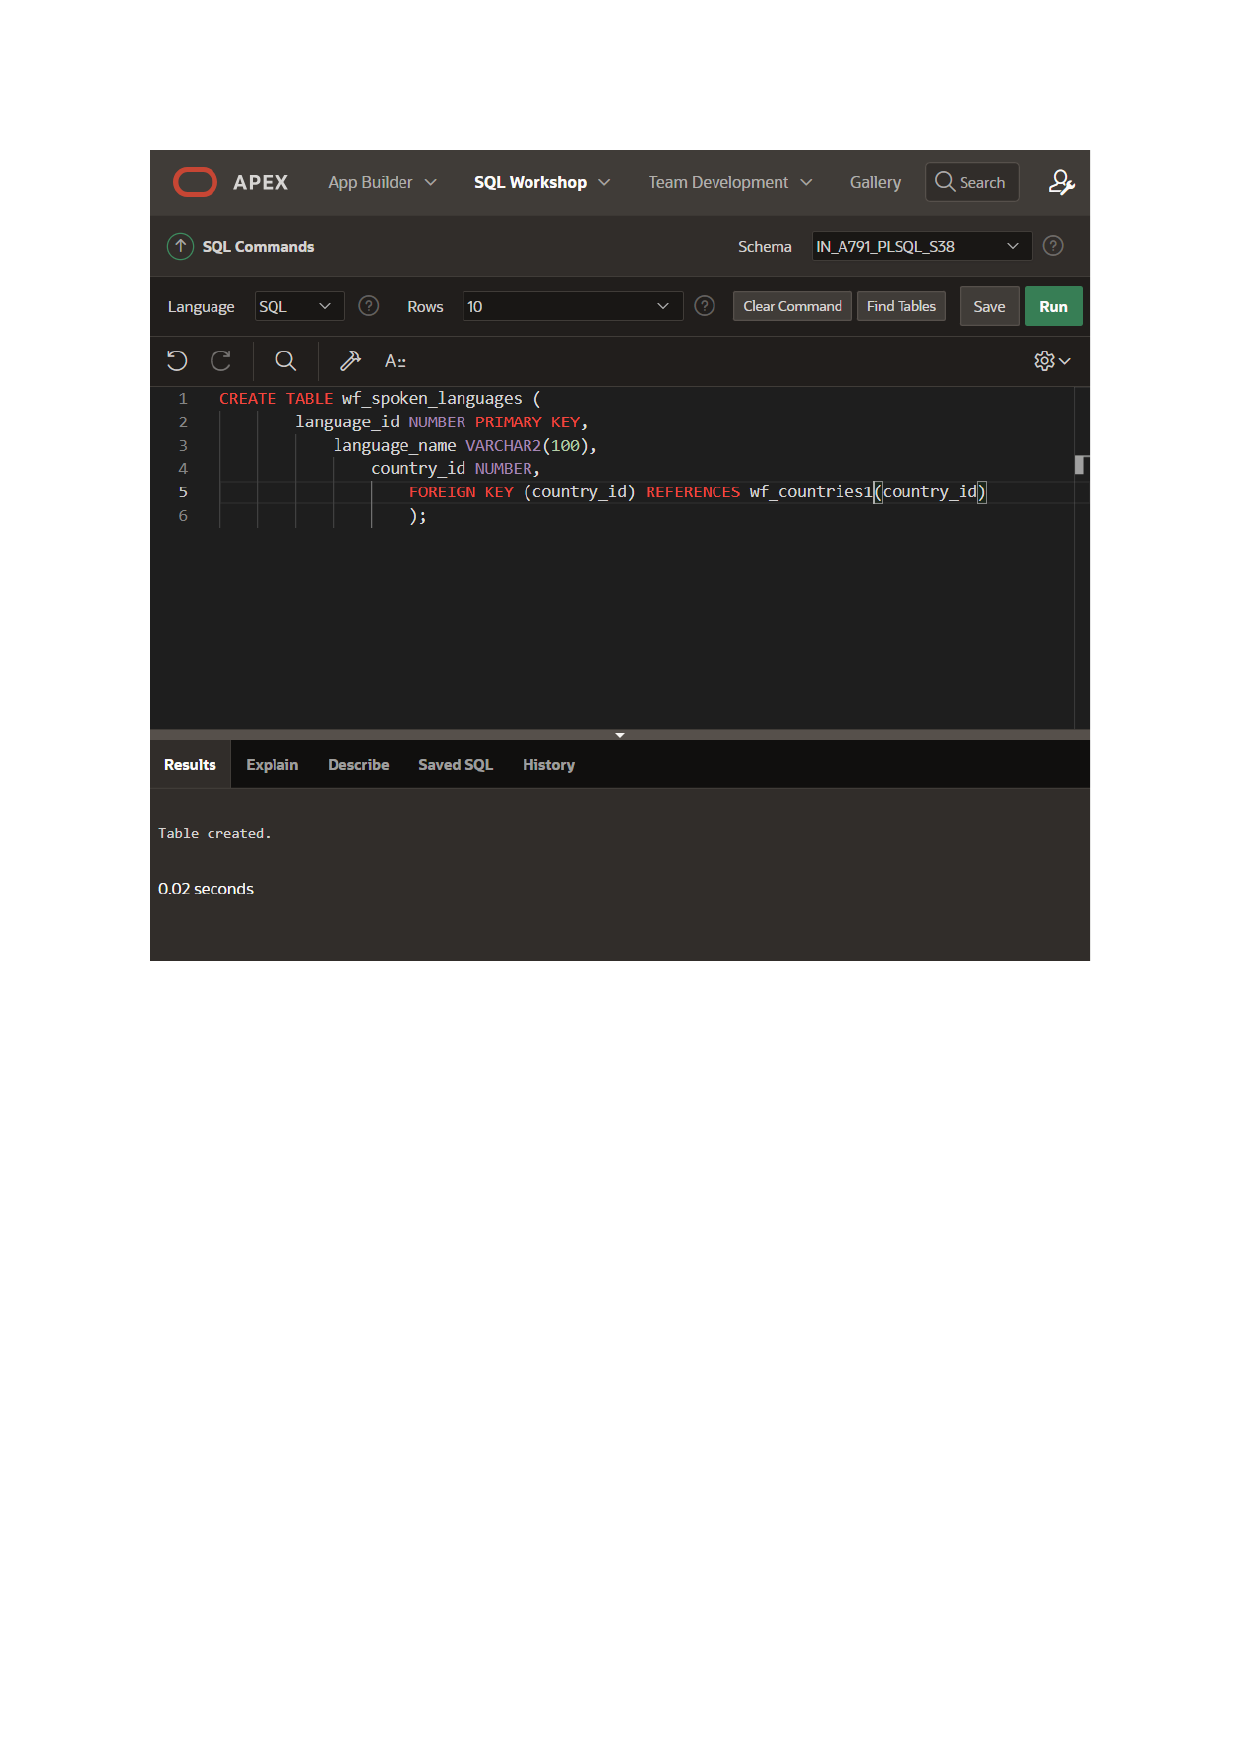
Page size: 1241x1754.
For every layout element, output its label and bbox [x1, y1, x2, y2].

picture [150, 150, 1091, 961]
